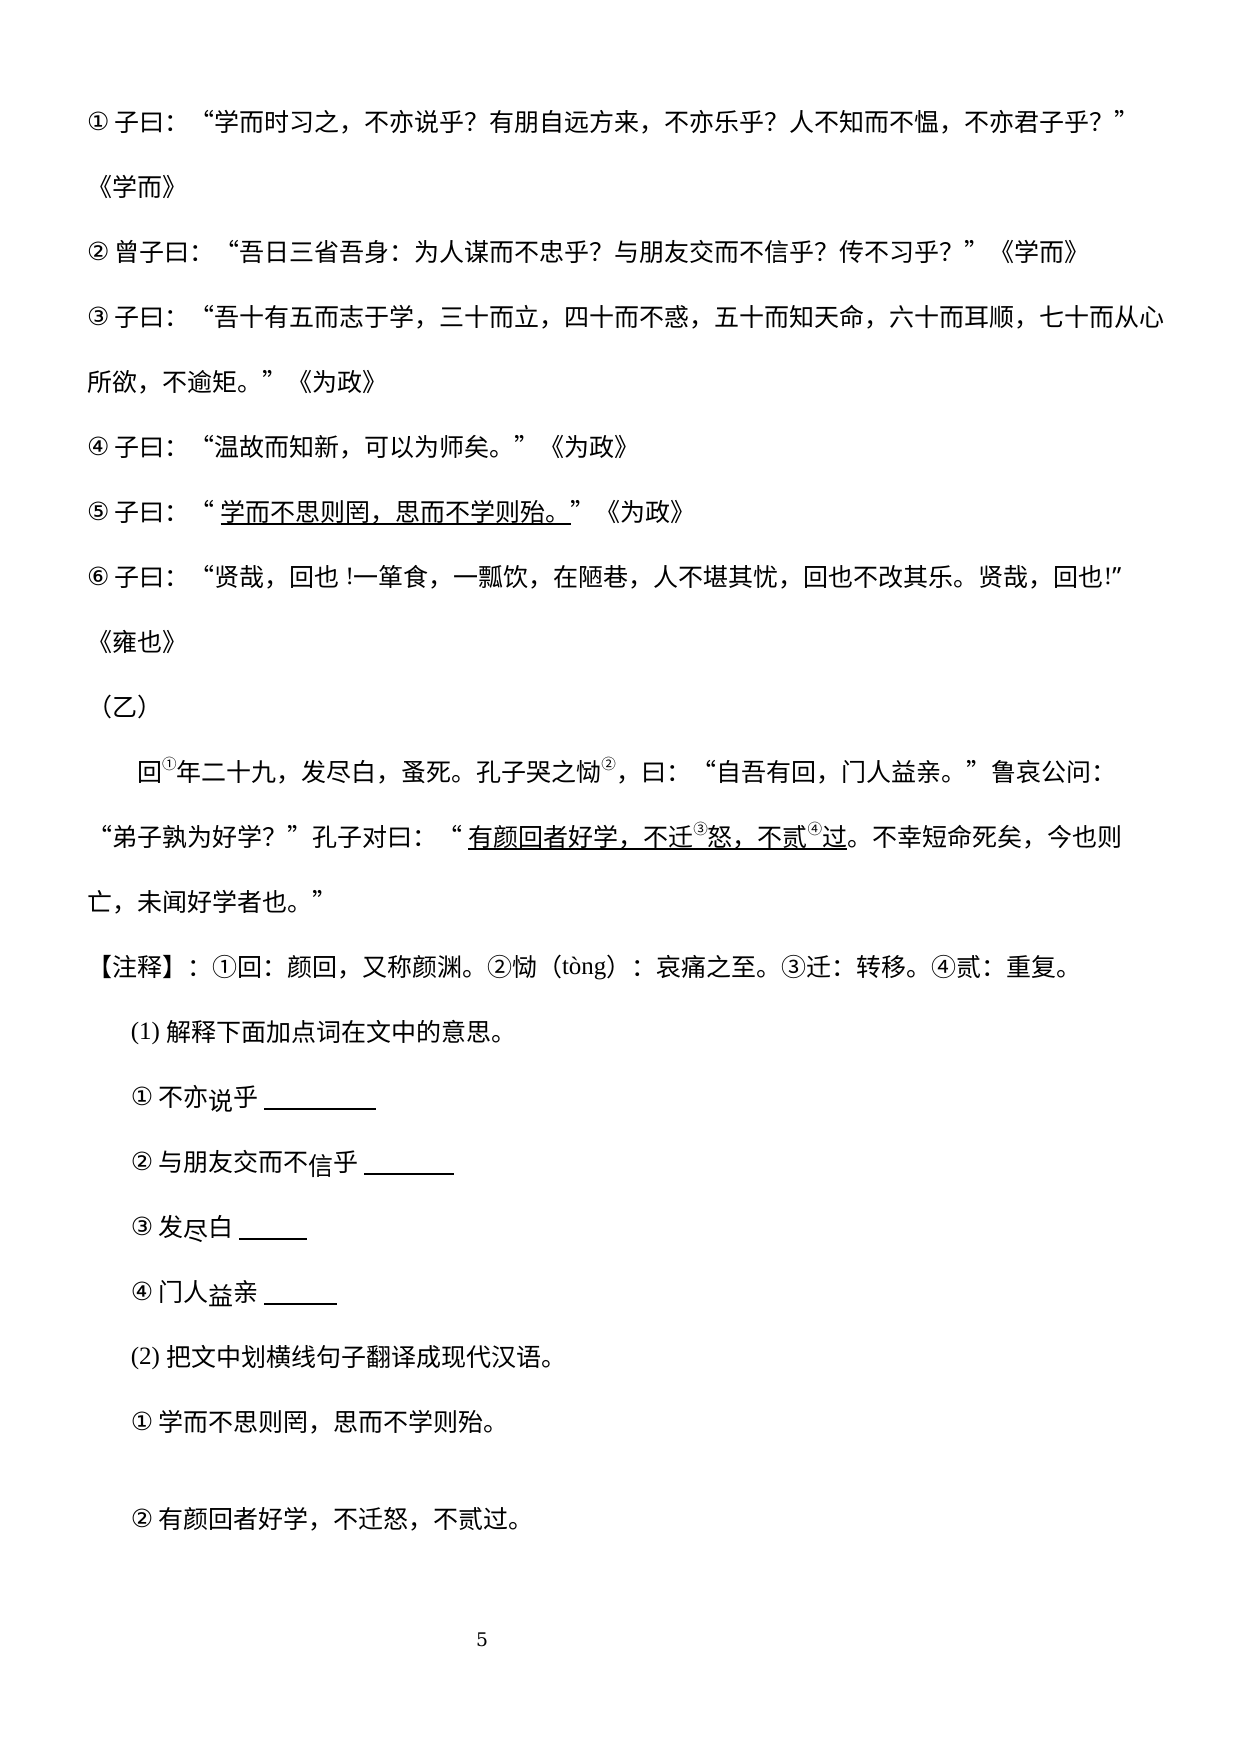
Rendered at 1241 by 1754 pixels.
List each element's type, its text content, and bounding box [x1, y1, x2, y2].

list 回①年二十九，发尽白，蚤死。孔子哭之恸②，曰：“自吾有回，门人益亲。”鲁哀公问：“弟子孰为好学？”孔子对曰：“ 有颜回者好学，不迁③怒，不贰④过。不幸短命死矣，今也则亡，未闻好学者也。” 【注释】：①回：颜回，又称颜渊。②恸（tòng）：哀痛之至。③迁：转移。④贰：重复。 [87, 738, 1165, 998]
list ②有颜回者好学，不迁怒，不贰过。 [131, 1453, 1165, 1550]
list ①子曰：“学而时习之，不亦说乎？有朋自远方来，不亦乐乎？人不知而不愠，不亦君子乎？”《学而》 ②曾子曰：“吾日三省吾身：为人谋而不忠乎？与朋友交而不信乎？传不习乎？”《学而》 ③子曰：“吾十有五而志于学，三十而立，四十而不惑，五十而知天命，六十而耳顺，七十而从心所欲，不逾矩。”《为政》 ④子曰：“温故而知新，可以为师矣。”《为政》 ⑤子曰：“ 学而不思则罔，思而不学则殆。”《为政》 ⑥子曰：“贤哉，回也 !一箪食，一瓢饮，在陋巷，人不堪其忧，回也不改其乐。贤哉，回也!”《雍也》 （乙） [87, 88, 1165, 738]
list (2) 把文中划横线句子翻译成现代汉语。 ①学而不思则罔，思而不学则殆。 [131, 1323, 1165, 1453]
list (1) 解释下面加点词在文中的意思。 ①不亦说乎 ②与朋友交而不信乎 ③发尽白 ④门人益亲 [131, 998, 1165, 1323]
